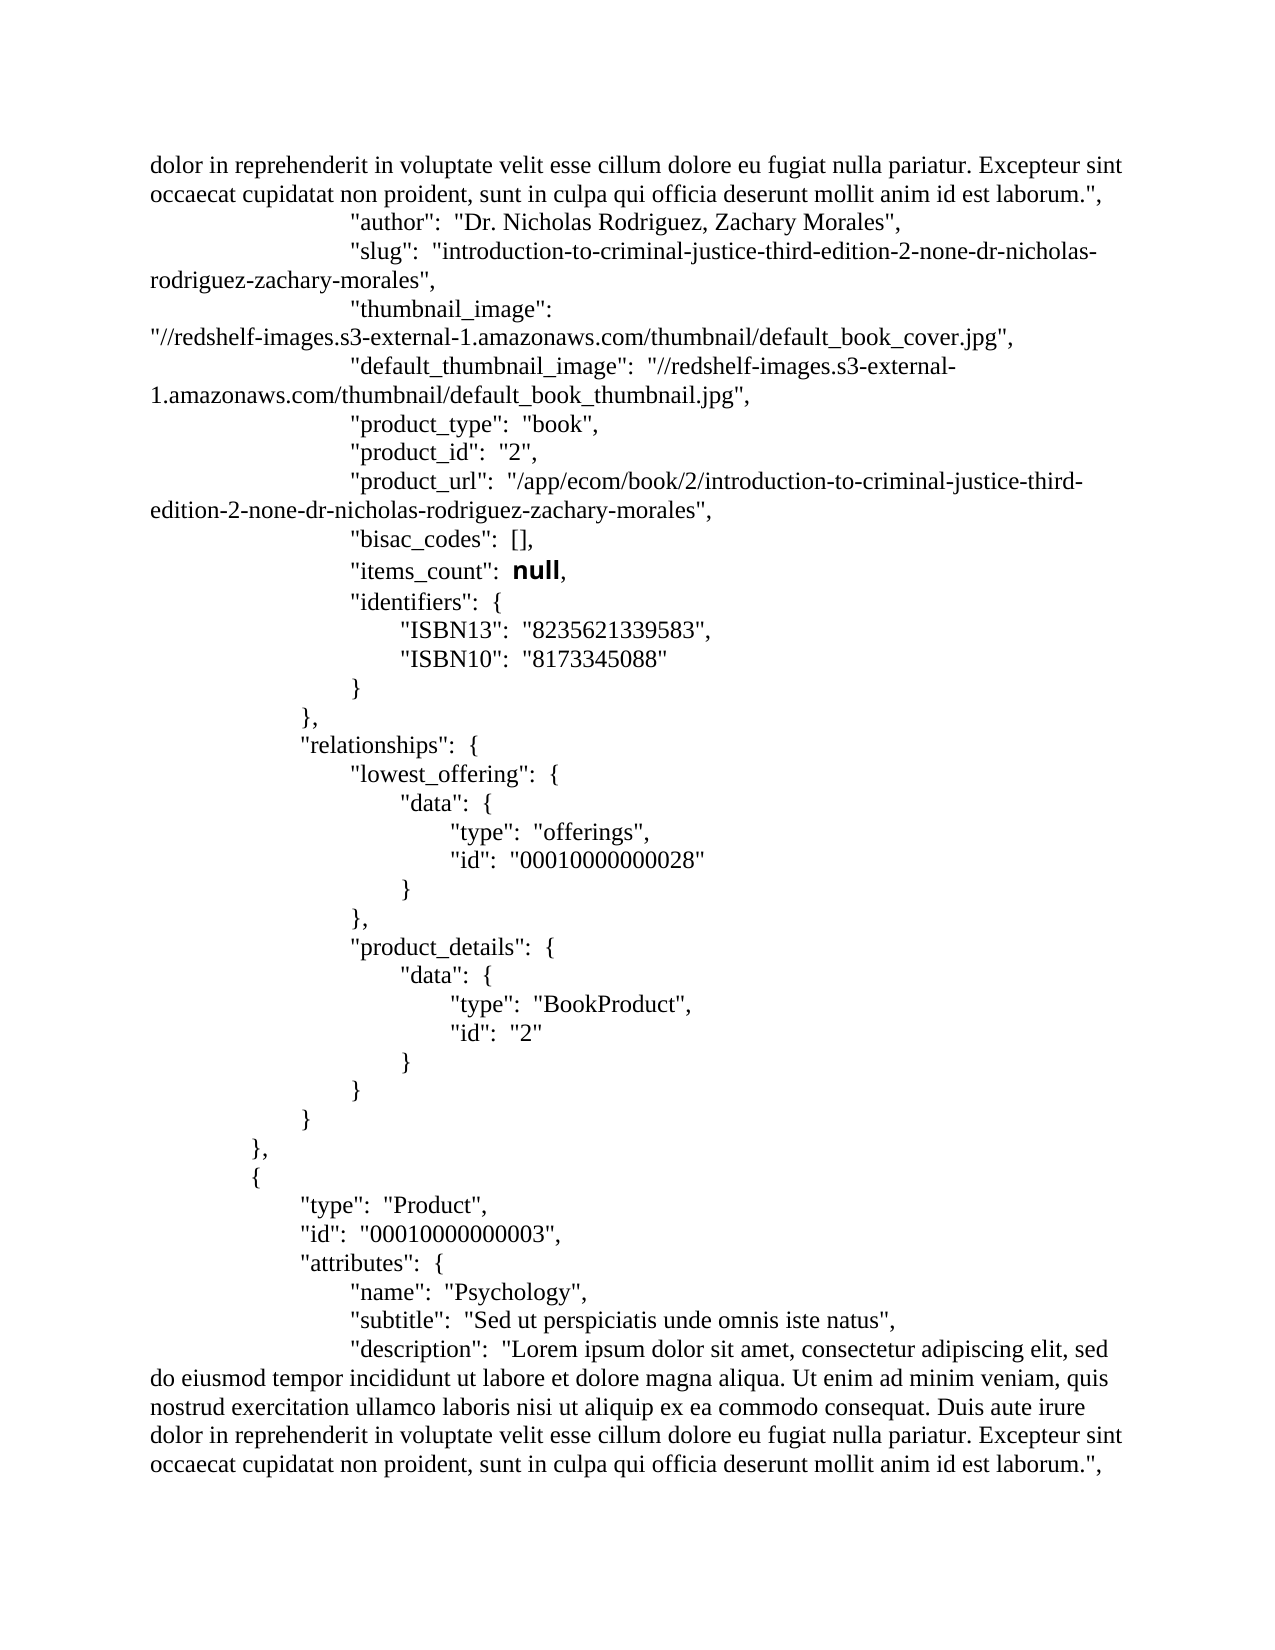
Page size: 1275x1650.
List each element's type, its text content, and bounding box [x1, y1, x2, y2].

text { [150, 1162, 1137, 1190]
text } [150, 1104, 1137, 1133]
text "product_id": "2", [150, 437, 1137, 466]
text } [150, 673, 1137, 702]
text } [150, 1047, 1137, 1075]
text } [150, 1075, 1137, 1104]
text "default_thumbnail_image": "//redshelf-images.s3-external-1.amazonaws.com/thumbnail/default_book_thumbnail.jpg", [150, 351, 1137, 409]
text }, [150, 702, 1137, 730]
text "product_type": "book", [150, 409, 1137, 437]
text }, [150, 903, 1137, 932]
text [150, 150, 1137, 207]
text } [150, 874, 1137, 903]
text "thumbnail_image": "//redshelf-images.s3-external-1.amazonaws.com/thumbnail/default_book_cover.jpg", [150, 294, 1137, 351]
text "ISBN10": "8173345088" [150, 644, 1137, 673]
text "ISBN13": "8235621339583", [150, 615, 1137, 644]
text "attributes": { [150, 1248, 1137, 1277]
text }, [150, 1133, 1137, 1162]
text "data": { [150, 960, 1137, 989]
text "author": "Dr. Nicholas Rodriguez, Zachary Morales", [150, 207, 1137, 236]
text "name": "Psychology", [150, 1277, 1137, 1305]
text "lowest_offering": { [150, 759, 1137, 788]
text "identifiers": { [150, 587, 1137, 615]
text "product_url": "/app/ecom/book/2/introduction-to-criminal-justice-third-edition-2-none-dr-nicholas-rodriguez-zachary-morales", [150, 466, 1137, 524]
text "items_count": null, [150, 552, 1137, 587]
text "bisac_codes": [], [150, 524, 1137, 552]
text "subtitle": "Sed ut perspiciatis unde omnis iste natus", [150, 1305, 1137, 1334]
text "relationships": { [150, 730, 1137, 759]
text "id": "2" [150, 1018, 1137, 1047]
text "id": "00010000000028" [150, 845, 1137, 874]
text "id": "00010000000003", [150, 1219, 1137, 1248]
text "product_details": { [150, 932, 1137, 960]
text "data": { [150, 788, 1137, 817]
text "type": "BookProduct", [150, 989, 1137, 1018]
text "type": "offerings", [150, 817, 1137, 845]
text "slug": "introduction-to-criminal-justice-third-edition-2-none-dr-nicholas-rodriguez-zachary-morales", [150, 236, 1137, 294]
text "type": "Product", [150, 1190, 1137, 1219]
